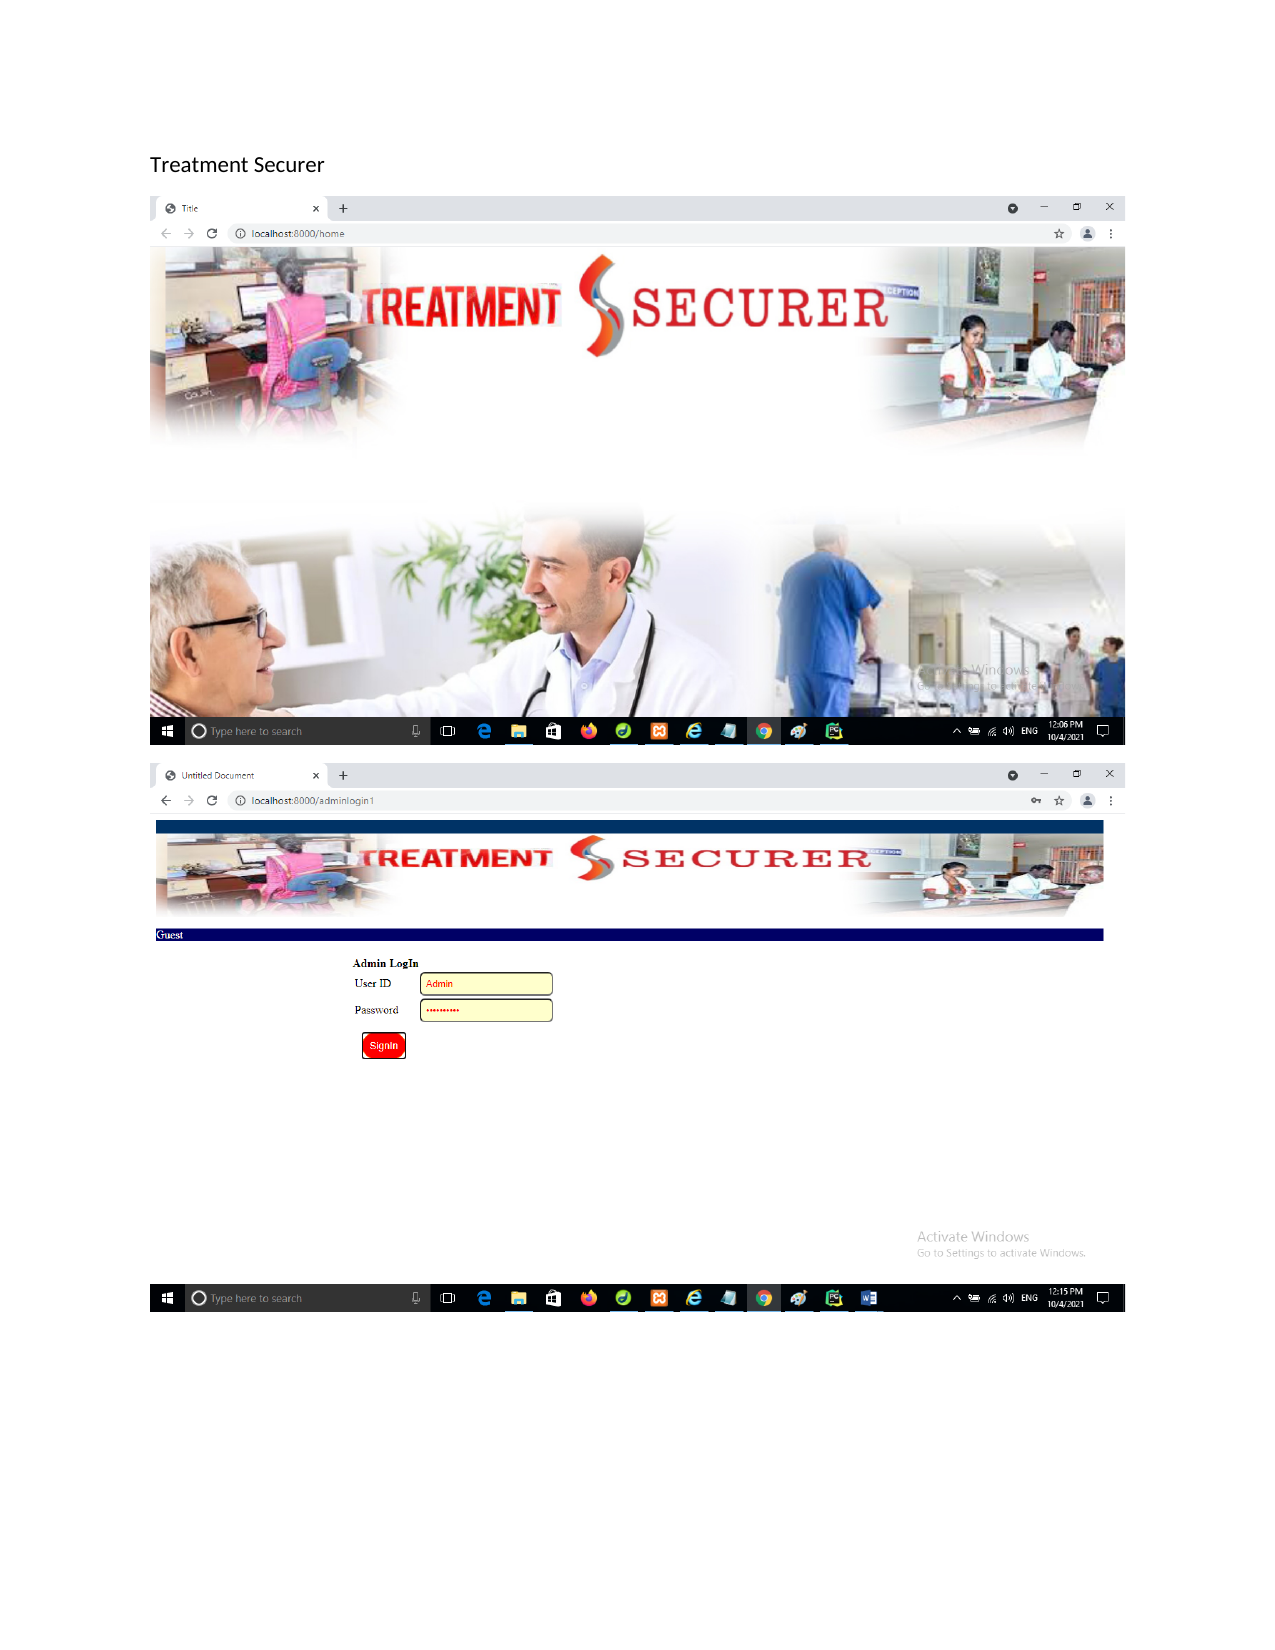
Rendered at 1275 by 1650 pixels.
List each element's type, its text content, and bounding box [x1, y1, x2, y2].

text Treatment Securer [150, 150, 1125, 178]
picture [150, 196, 1125, 745]
picture [150, 763, 1125, 1312]
